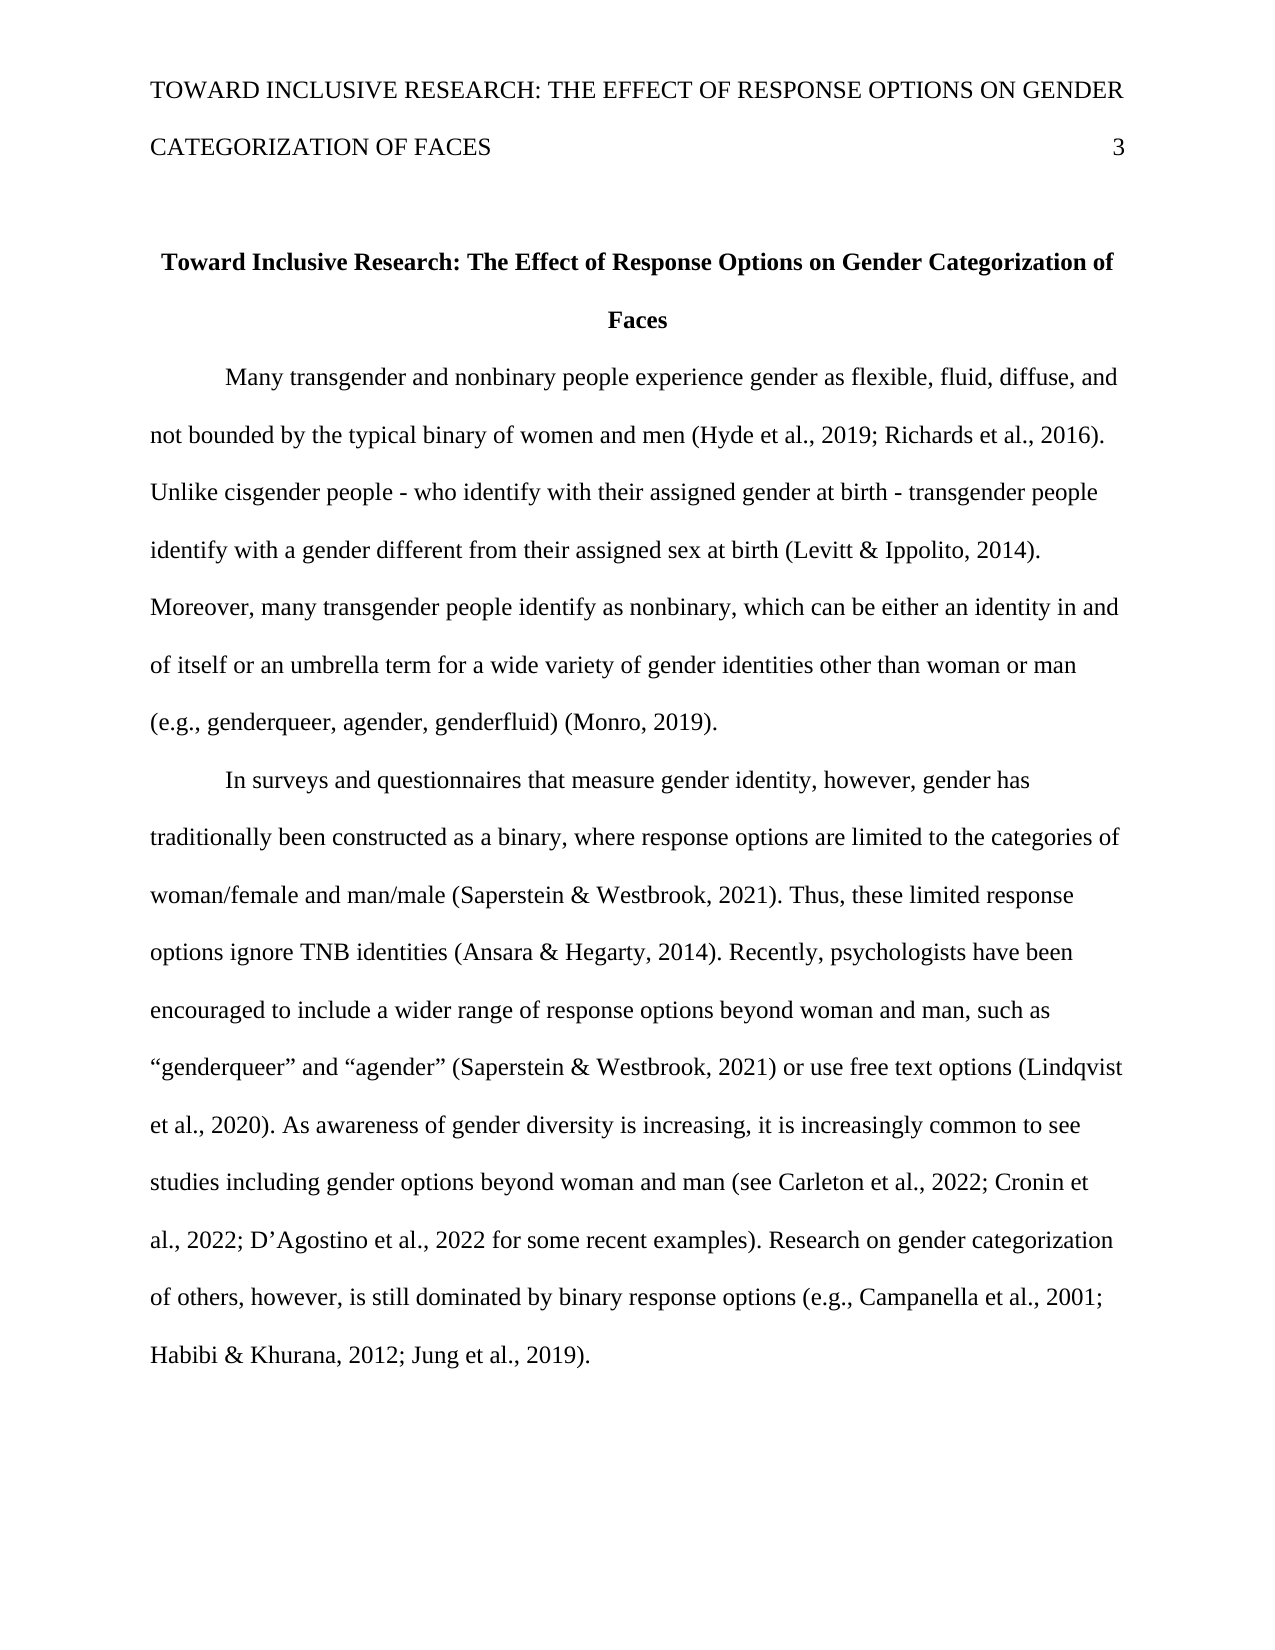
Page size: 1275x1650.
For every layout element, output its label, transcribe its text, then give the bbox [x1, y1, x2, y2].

text Many transgender and nonbinary people experience gender as flexible, fluid, diffuse, and not bounded by the typical binary of women and men (Hyde et al., 2019; Richards et al., 2016). Unlike cisgender people - who identify with their assigned gender at birth - transgender people identify with a gender different from their assigned sex at birth (Levitt & Ippolito, 2014). Moreover, many transgender people identify as nonbinary, which can be either an identity in and of itself or an umbrella term for a wide variety of gender identities other than woman or man (e.g., genderqueer, agender, genderfluid) (Monro, 2019). [150, 362, 1125, 736]
subtitle Toward Inclusive Research: The Effect of Response Options on Gender Categorization of Faces [150, 247, 1125, 334]
text In surveys and questionnaires that measure gender identity, however, gender has traditionally been constructed as a binary, where response options are limited to the categories of woman/female and man/male (Saperstein & Westbrook, 2021). Thus, these limited response options ignore TNB identities (Ansara & Hegarty, 2014). Recently, psychologists have been encouraged to include a wider range of response options beyond woman and man, such as “genderqueer” and “agender” (Saperstein & Westbrook, 2021) or use free text options (Lindqvist et al., 2020). As awareness of gender diversity is increasing, it is increasingly common to see studies including gender options beyond woman and man (see Carleton et al., 2022; Cronin et al., 2022; D’Agostino et al., 2022 for some recent examples). Research on gender categorization of others, however, is still dominated by binary response options (e.g., Campanella et al., 2001; Habibi & Khurana, 2012; Jung et al., 2019). [150, 765, 1125, 1369]
